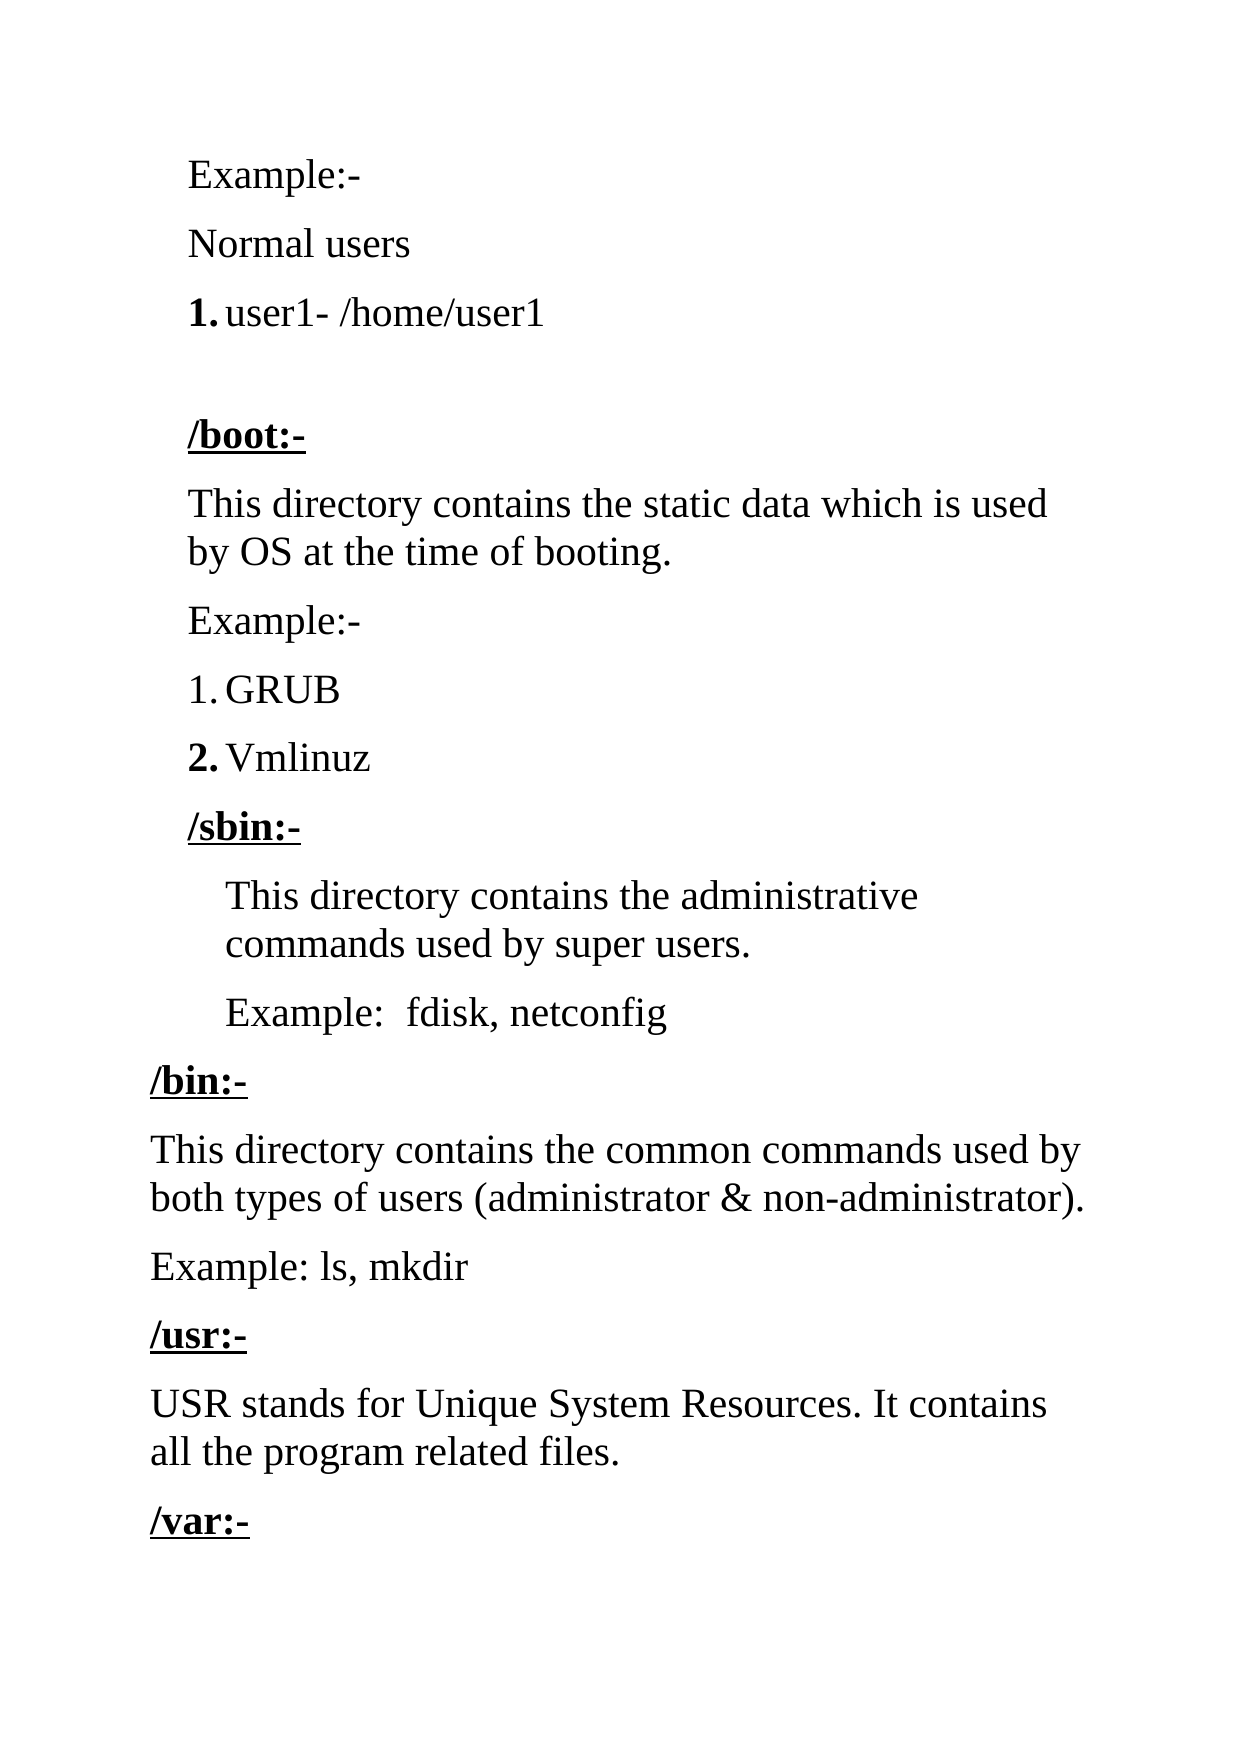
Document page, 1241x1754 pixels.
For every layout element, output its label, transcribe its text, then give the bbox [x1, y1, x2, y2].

text Example:- [187, 150, 1090, 198]
text Normal users [187, 219, 1090, 267]
text /usr:- [150, 1310, 1090, 1358]
text /bin:- [150, 1056, 1090, 1104]
text This directory contains the static data which is used by OS at the time of booting. [187, 479, 1090, 574]
list GRUB [187, 664, 1090, 712]
text Example: ls, mkdir [150, 1241, 1090, 1289]
text USR stands for Unique System Resources. It contains all the program related files. [150, 1379, 1090, 1474]
text /var:- [150, 1495, 1090, 1543]
text Example: fdisk, netconfig [225, 987, 1090, 1035]
text This directory contains the common commands used by both types of users (administrator & non-administrator). [150, 1124, 1090, 1220]
text This directory contains the administrative commands used by super users. [225, 870, 1090, 966]
text /boot:- [187, 410, 1090, 458]
list Vmlinuz [187, 733, 1090, 781]
text /sbin:- [187, 802, 1090, 849]
text Example:- [187, 595, 1090, 643]
list user1- /home/user1 [187, 287, 1090, 335]
